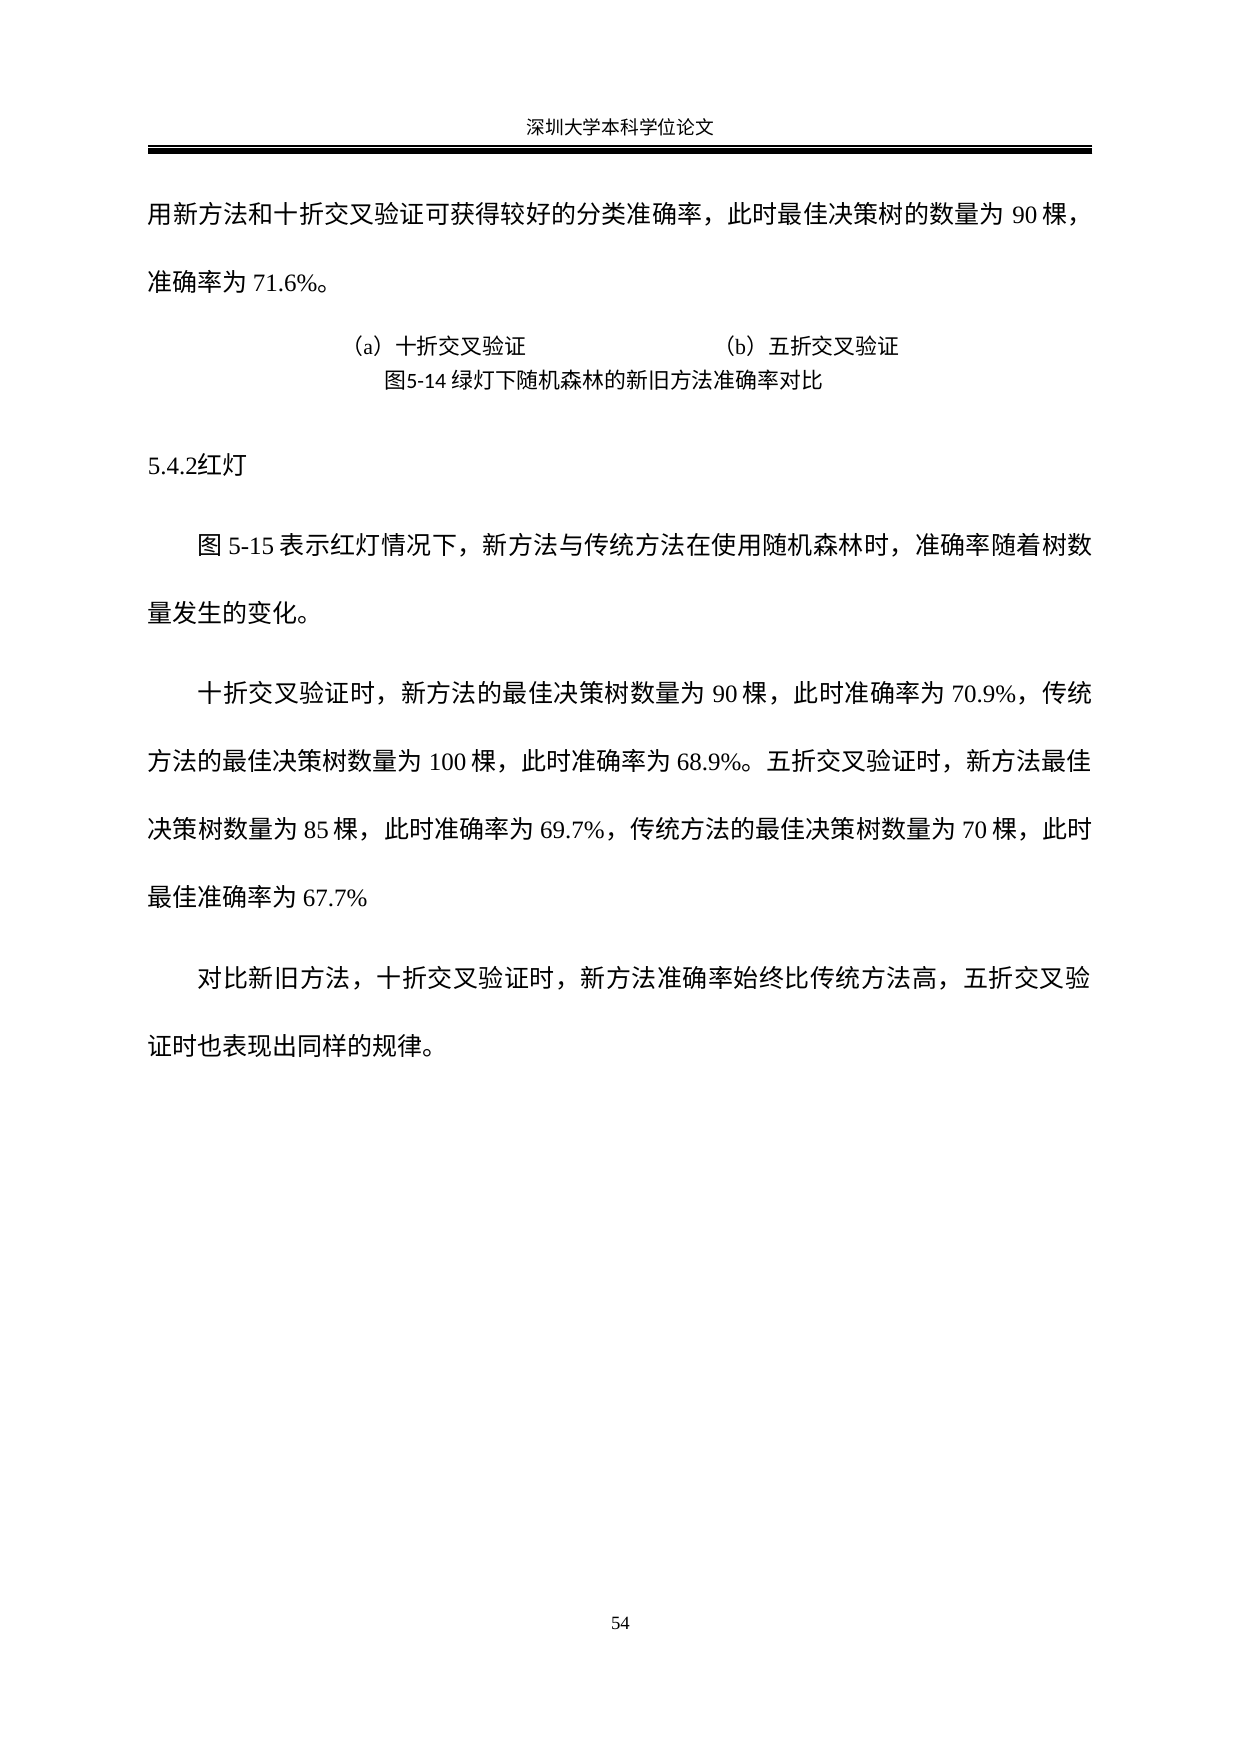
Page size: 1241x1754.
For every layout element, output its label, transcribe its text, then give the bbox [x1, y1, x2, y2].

text 十折交叉验证时，新方法的最佳决策树数量为90棵，此时准确率为70.9%，传统方法的最佳决策树数量为100棵，此时准确率为68.9%。五折交叉验证时，新方法最佳决策树数量为85棵，此时准确率为69.7%，传统方法的最佳决策树数量为70棵，此时最佳准确率为67.7% [148, 658, 1092, 930]
text 对比不同的交叉验证，当采用新方法时，十折交叉验证的准确率比五折交叉验证时高，而采用传统方法时，依然十折交叉验证的准确率较高。因此在绿灯情况下，采用新方法和十折交叉验证可获得较好的分类准确率，此时最佳决策树的数量为90棵，准确率为71.6%。 [148, 179, 1092, 315]
text 图5-15表示红灯情况下，新方法与传统方法在使用随机森林时，准确率随着树数量发生的变化。 [148, 510, 1092, 646]
subtitle 绿灯下随机森林的新旧方法准确率对比 [148, 361, 1092, 395]
text 对比新旧方法，十折交叉验证时，新方法准确率始终比传统方法高，五折交叉验证时也表现出同样的规律。 [148, 942, 1092, 1078]
subtitle 红灯 [148, 429, 1092, 497]
subtitle （a）十折交叉验证 （b）五折交叉验证 [148, 327, 1092, 361]
